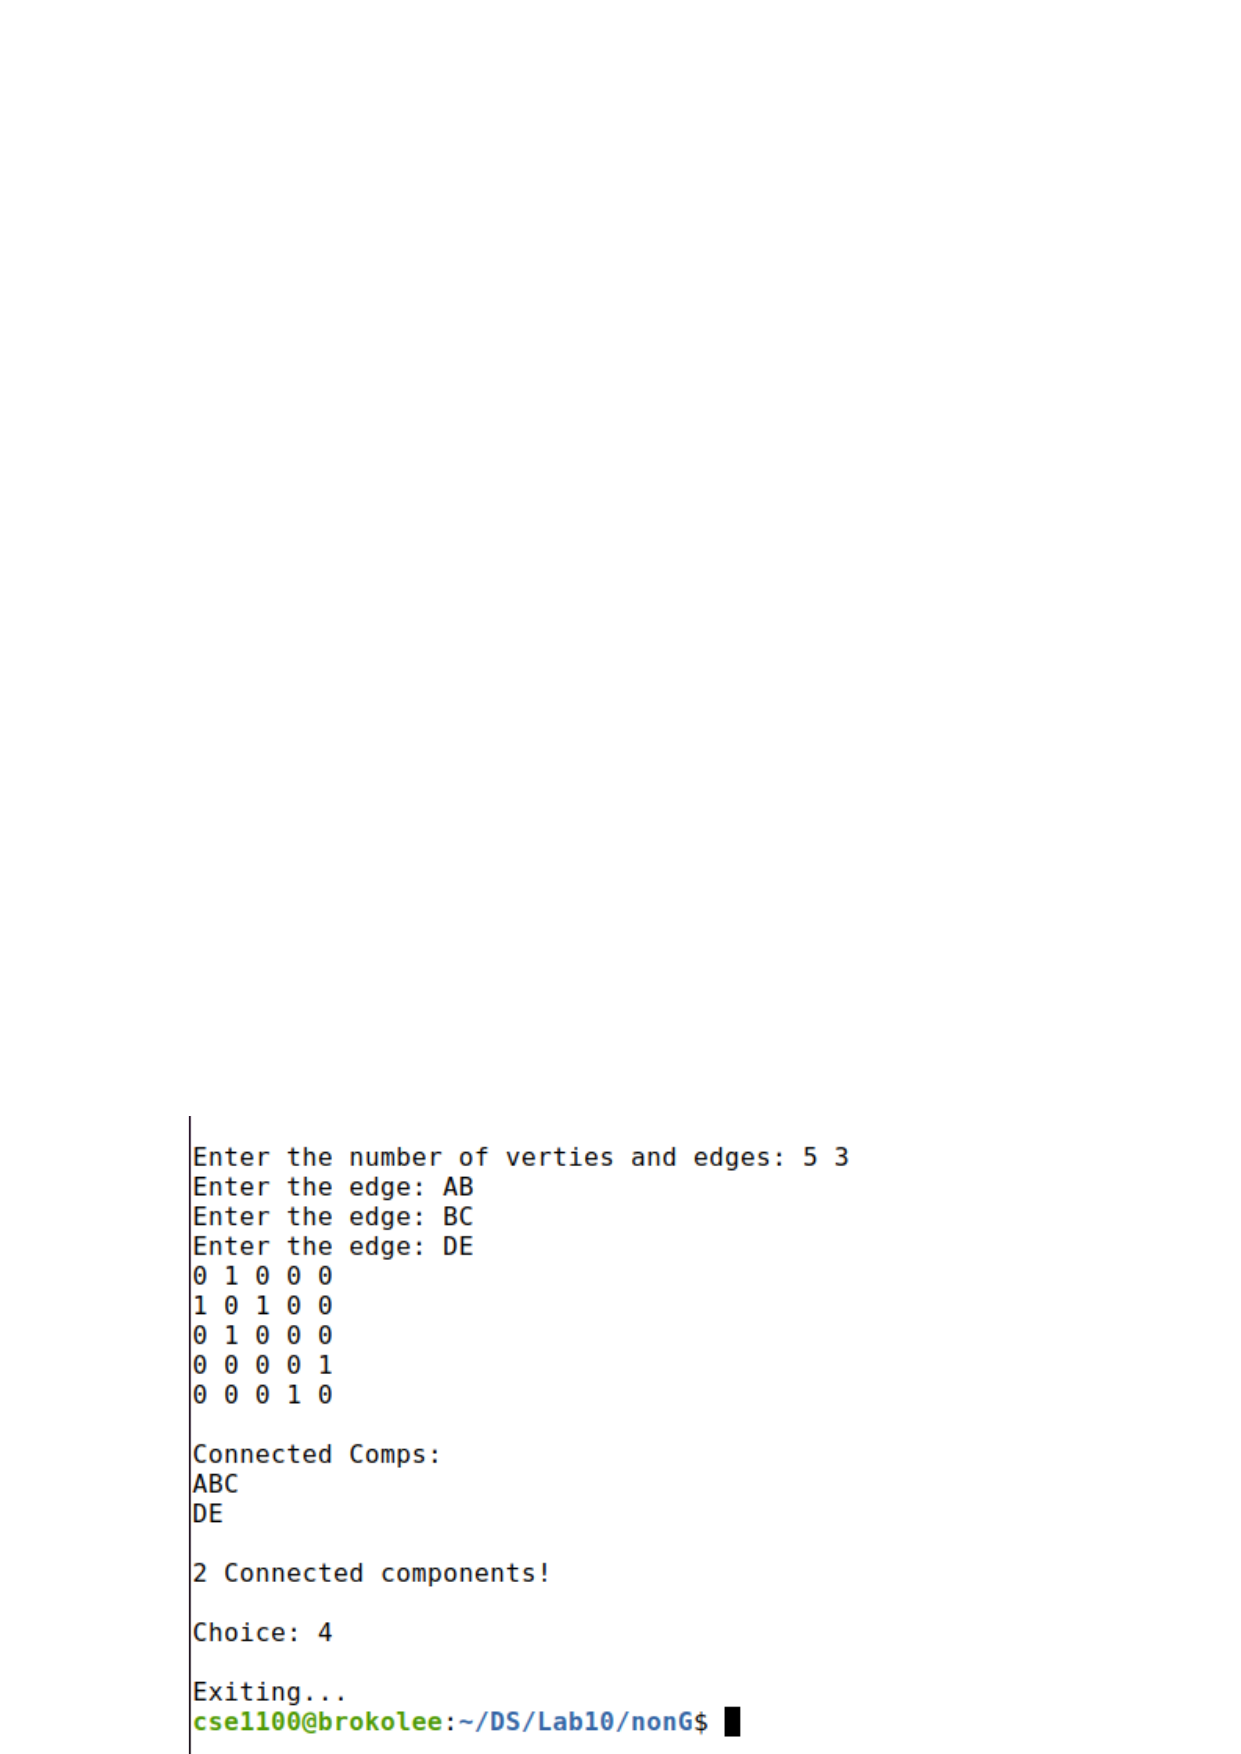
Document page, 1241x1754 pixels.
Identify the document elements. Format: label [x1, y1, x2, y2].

picture [188, 1116, 1052, 1754]
